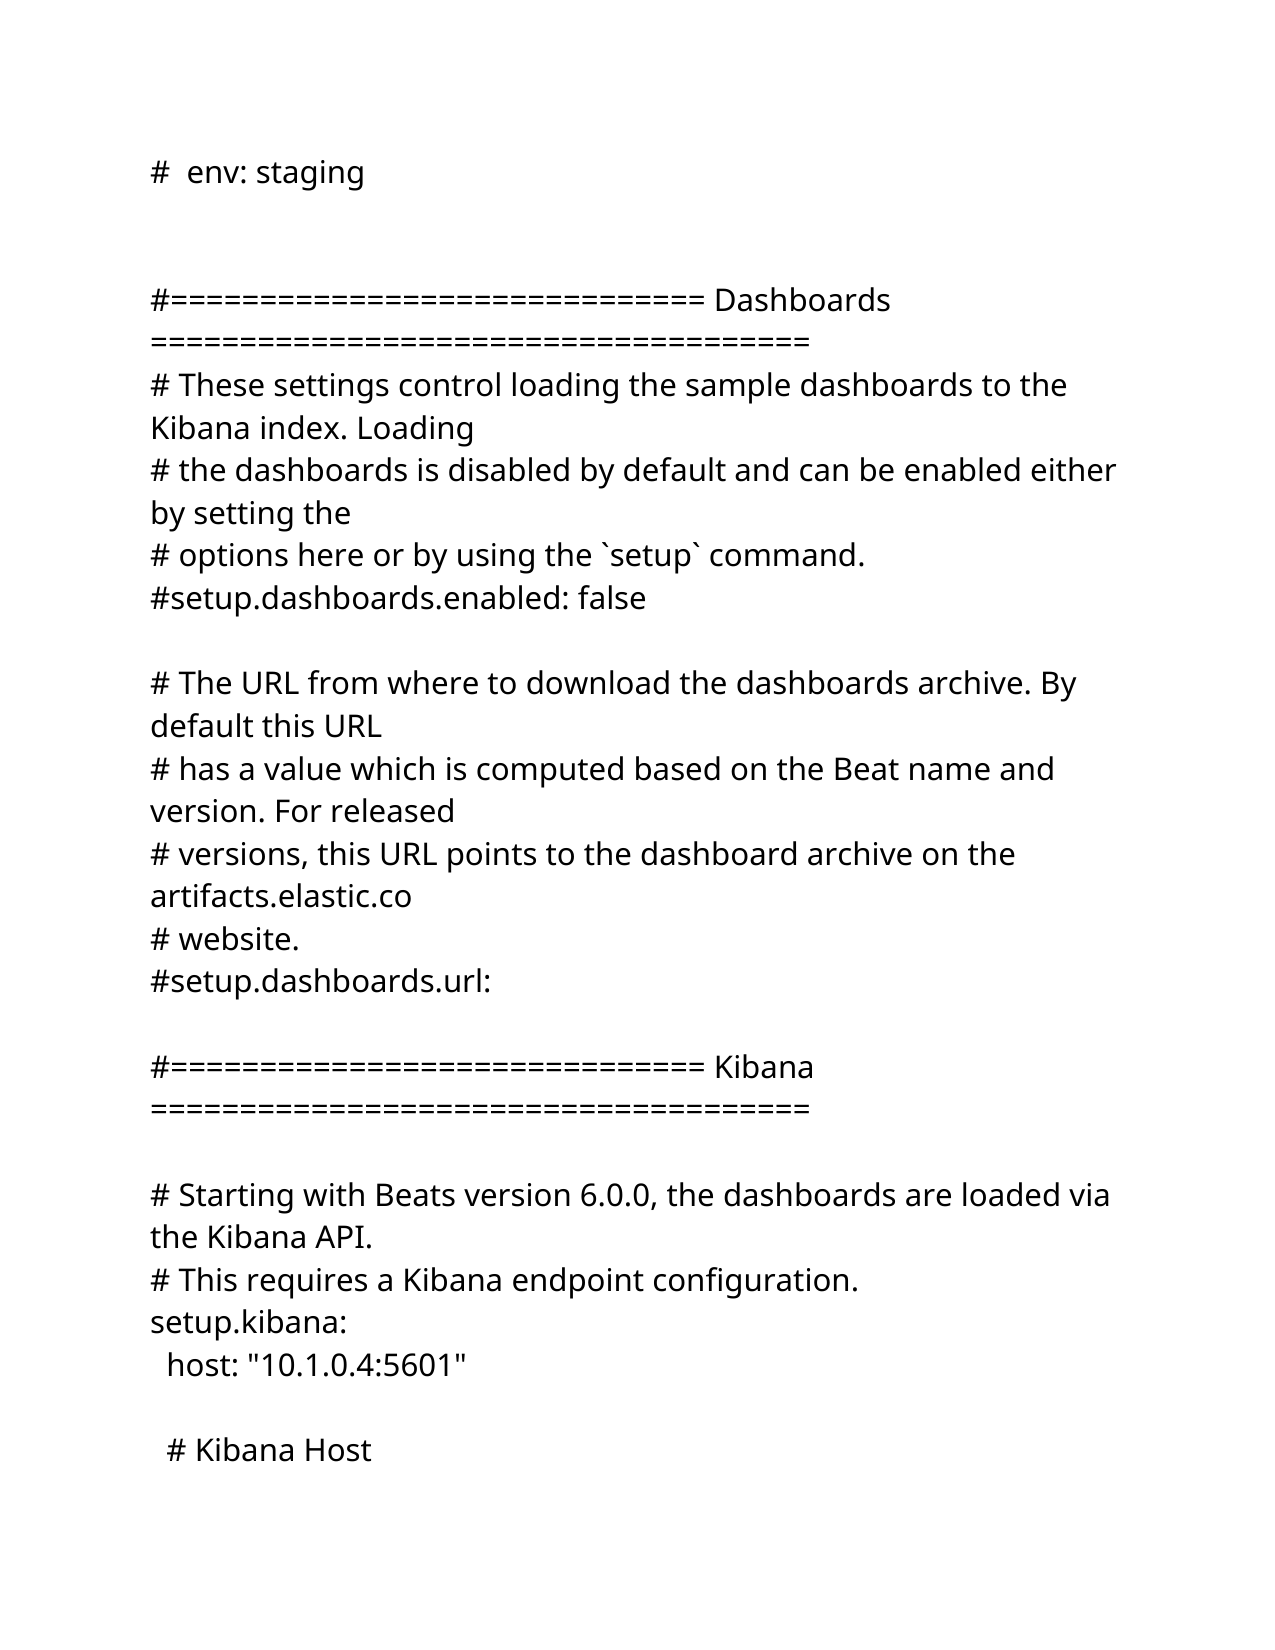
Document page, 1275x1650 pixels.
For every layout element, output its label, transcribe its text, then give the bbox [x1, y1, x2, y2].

text #setup.dashboards.enabled: false [150, 576, 1125, 619]
text setup.kibana: [150, 1300, 1125, 1343]
text #setup.dashboards.url: [150, 959, 1125, 1002]
text # website. [150, 917, 1125, 959]
text # the dashboards is disabled by default and can be enabled either by setting the [150, 448, 1125, 533]
text # Starting with Beats version 6.0.0, the dashboards are loaded via the Kibana API. [150, 1172, 1125, 1258]
text # These settings control loading the sample dashboards to the Kibana index. Loading [150, 363, 1125, 448]
text # versions, this URL points to the dashboard archive on the artifacts.elastic.co [150, 832, 1125, 917]
text # has a value which is computed based on the Beat name and version. For released [150, 746, 1125, 832]
text # The URL from where to download the dashboards archive. By default this URL [150, 661, 1125, 746]
text # options here or by using the `setup` command. [150, 533, 1125, 576]
text #============================== Kibana ===================================== [150, 1045, 1125, 1130]
text # Kibana Host [150, 1428, 1125, 1471]
text # This requires a Kibana endpoint configuration. [150, 1258, 1125, 1300]
text #============================== Dashboards ===================================== [150, 278, 1125, 363]
text host: "10.1.0.4:5601" [150, 1343, 1125, 1386]
text # env: staging [150, 150, 1125, 193]
